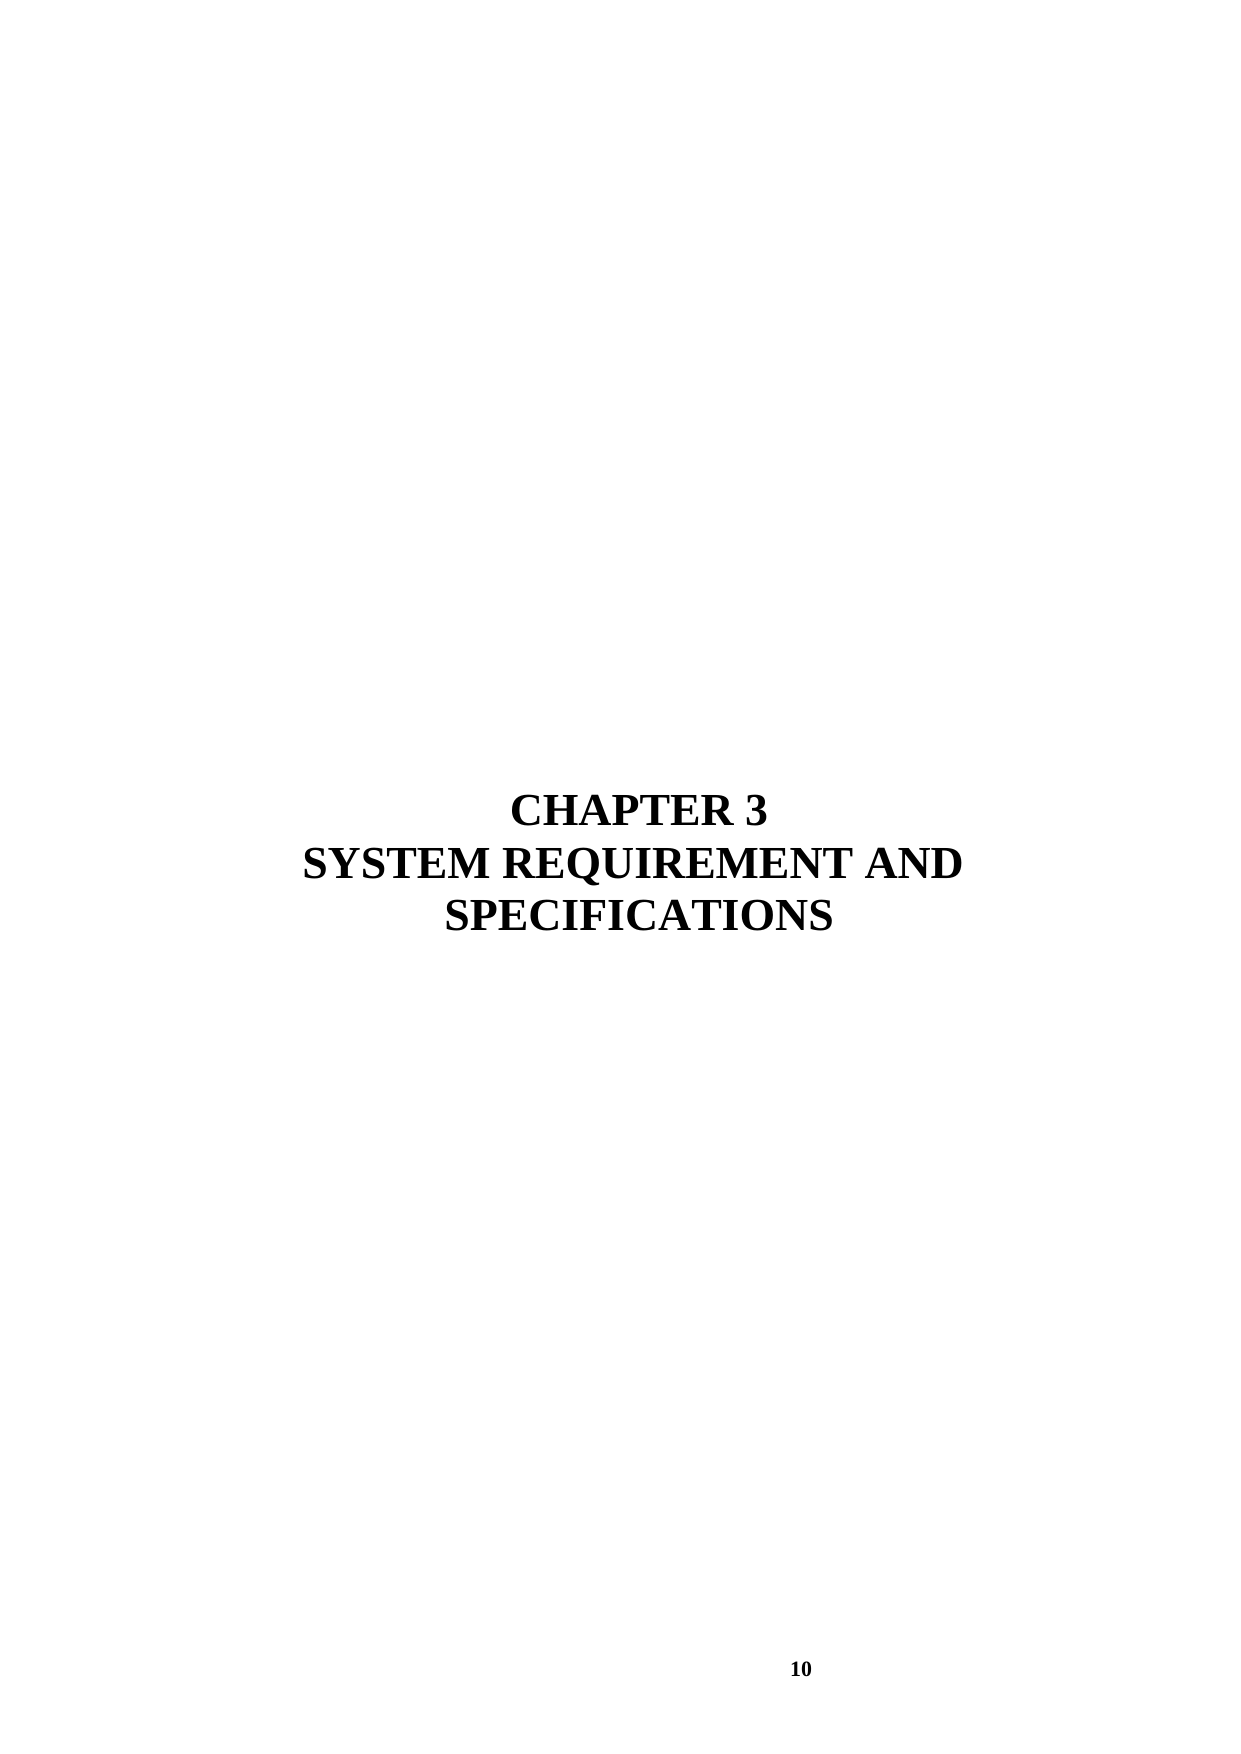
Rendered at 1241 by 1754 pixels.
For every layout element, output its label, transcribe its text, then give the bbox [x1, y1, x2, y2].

list CHAPTER 3 [187, 782, 1090, 835]
list SYSTEM REQUIREMENT AND SPECIFICATIONS [187, 835, 1090, 941]
